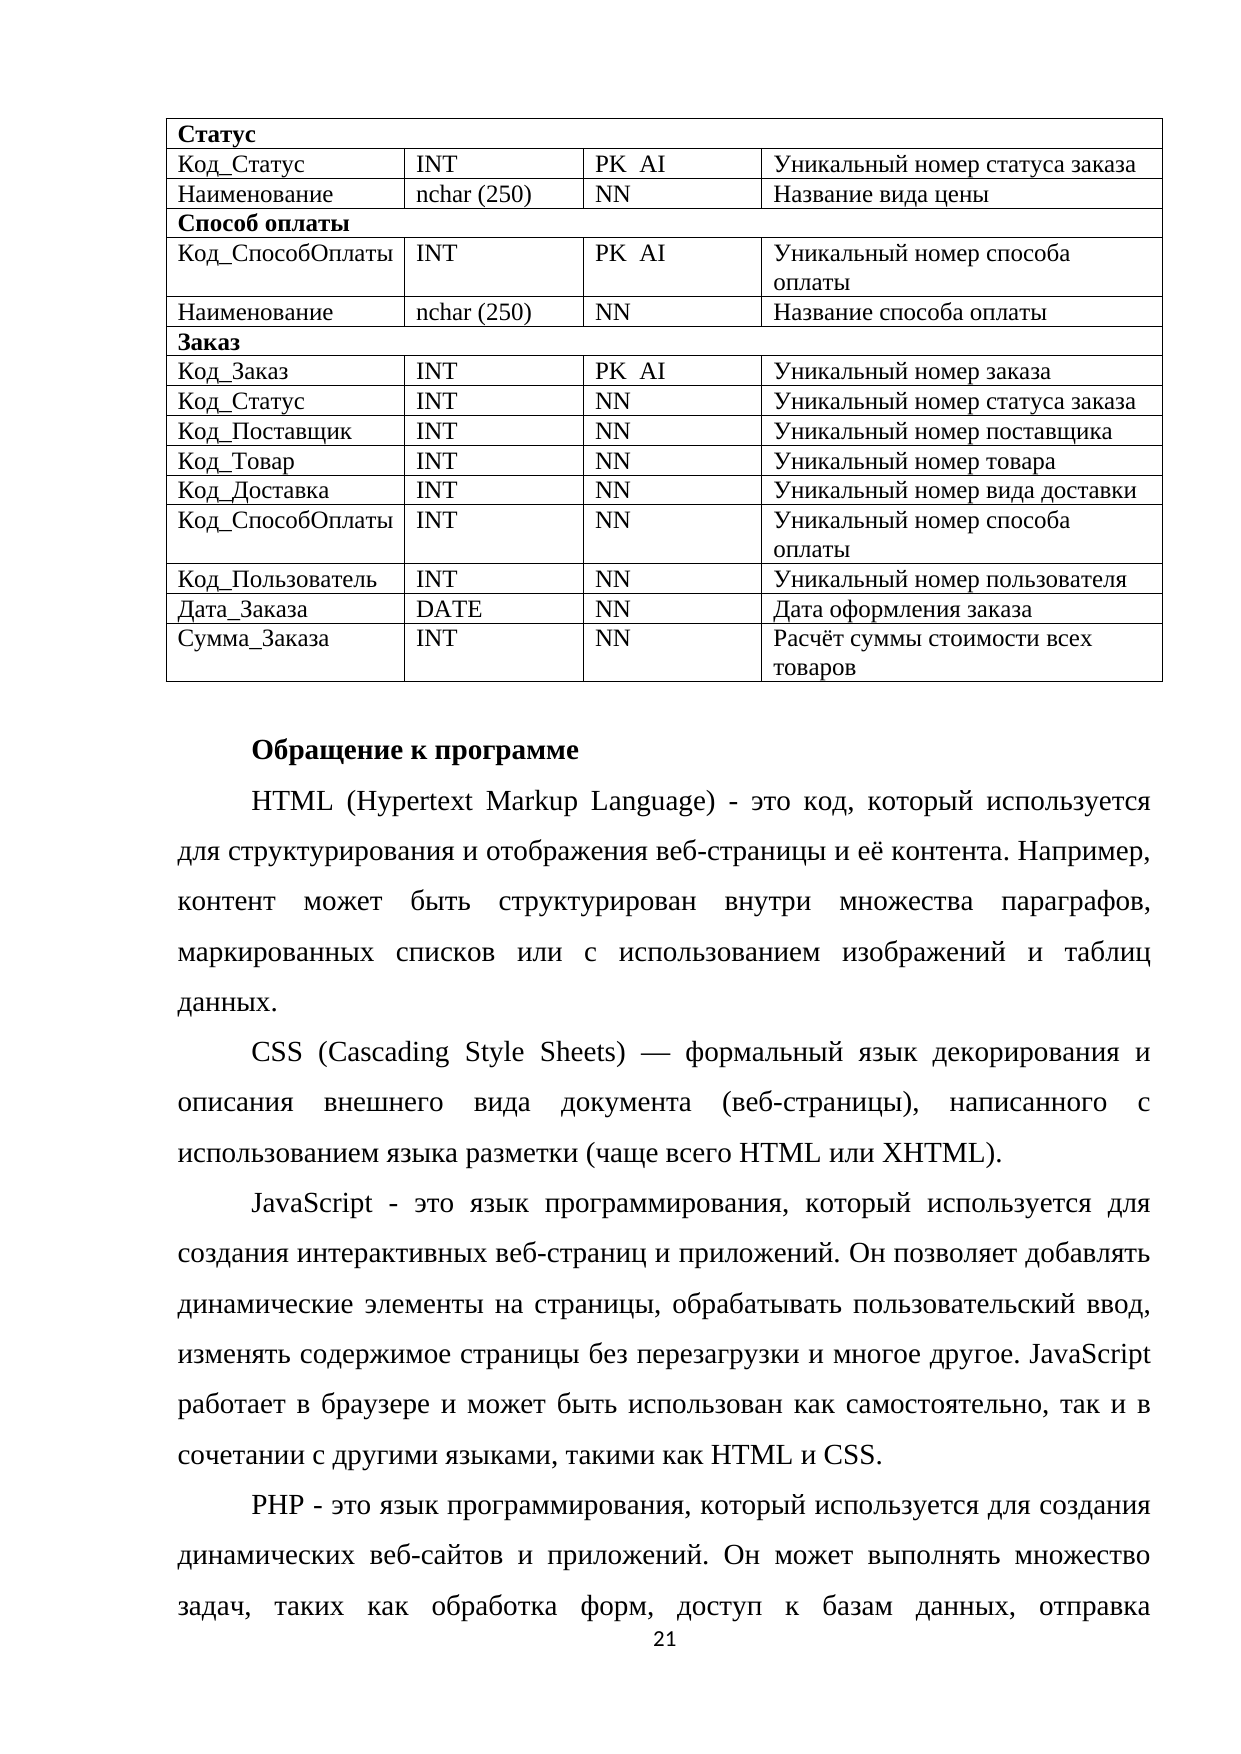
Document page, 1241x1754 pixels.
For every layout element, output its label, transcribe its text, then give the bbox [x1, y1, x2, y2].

table_cell Уникальный номер заказа [762, 356, 1162, 385]
table_cell PK AI [584, 356, 761, 385]
table_cell DATE [405, 594, 583, 622]
table_cell INT [405, 624, 583, 681]
table_cell Наименование [167, 297, 404, 326]
table_cell Дата оформления заказа [762, 594, 1162, 622]
table_cell Наименование [167, 179, 404, 207]
table_cell PK AI [584, 149, 761, 178]
table_cell Код_Статус [167, 149, 404, 178]
table_cell Код_Пользователь [167, 564, 404, 593]
table_cell Дата_Заказа [167, 594, 404, 622]
table_cell Уникальный номер статуса заказа [762, 386, 1162, 415]
table_cell Уникальный номер способа оплаты [762, 505, 1162, 563]
table_cell nchar (250) [405, 179, 583, 207]
table_cell Код_Доставка [167, 476, 404, 504]
table_cell NN [584, 416, 761, 445]
table_cell Код_СпособОплаты [167, 238, 404, 296]
table_cell INT [405, 149, 583, 178]
table_cell NN [584, 564, 761, 593]
table_cell Код_Статус [167, 386, 404, 415]
text CSS (Cascading Style Sheets) — формальный язык декорирования и описания внешнего вида документа (веб-страницы), написанного с использованием языка разметки (чаще всего HTML или XHTML). [177, 1034, 1152, 1168]
table_cell NN [584, 505, 761, 563]
table_cell NN [584, 297, 761, 326]
table_cell Уникальный номер поставщика [762, 416, 1162, 445]
table_cell NN [584, 179, 761, 207]
table_cell INT [405, 356, 583, 385]
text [177, 1487, 1152, 1621]
table_cell Уникальный номер статуса заказа [762, 149, 1162, 178]
text JavaScript - это язык программирования, который используется для создания интерактивных веб-страниц и приложений. Он позволяет добавлять динамические элементы на страницы, обрабатывать пользовательский ввод, изменять содержимое страницы без перезагрузки и многое другое. JavaScript работает в браузере и может быть использован как самостоятельно, так и в сочетании с другими языками, такими как HTML и CSS. [177, 1185, 1152, 1470]
table_cell NN [584, 446, 761, 474]
table_cell Заказ [167, 327, 1162, 355]
table_cell INT [405, 505, 583, 563]
table_cell Сумма_Заказа [167, 624, 404, 681]
table_cell INT [405, 476, 583, 504]
table_cell Расчёт суммы стоимости всех товаров [762, 624, 1162, 681]
table_cell INT [405, 238, 583, 296]
table_cell Код_СпособОплаты [167, 505, 404, 563]
text HTML (Hypertext Markup Language) - это код, который используется для структурирования и отображения веб-страницы и её контента. Например, контент может быть структурирован внутри множества параграфов, маркированных списков или с использованием изображений и таблиц данных. [177, 783, 1152, 1017]
table_cell NN [584, 624, 761, 681]
table_cell NN [584, 386, 761, 415]
table_cell Уникальный номер товара [762, 446, 1162, 474]
table_cell Статус [167, 119, 1162, 148]
table_cell Код_Поставщик [167, 416, 404, 445]
table_cell INT [405, 416, 583, 445]
table_cell PK AI [584, 238, 761, 296]
table_cell Уникальный номер пользователя [762, 564, 1162, 593]
text Обращение к программе [177, 732, 1152, 766]
table_cell Название способа оплаты [762, 297, 1162, 326]
table_cell Название вида цены [762, 179, 1162, 207]
table_cell Уникальный номер вида доставки [762, 476, 1162, 504]
table_cell Уникальный номер способа оплаты [762, 238, 1162, 296]
table_cell nchar (250) [405, 297, 583, 326]
table_cell Код_Заказ [167, 356, 404, 385]
table_cell INT [405, 564, 583, 593]
table_cell INT [405, 446, 583, 474]
table_cell Код_Товар [167, 446, 404, 474]
table_cell NN [584, 476, 761, 504]
table_cell NN [584, 594, 761, 622]
table_cell Способ оплаты [167, 209, 1162, 237]
table_cell INT [405, 386, 583, 415]
